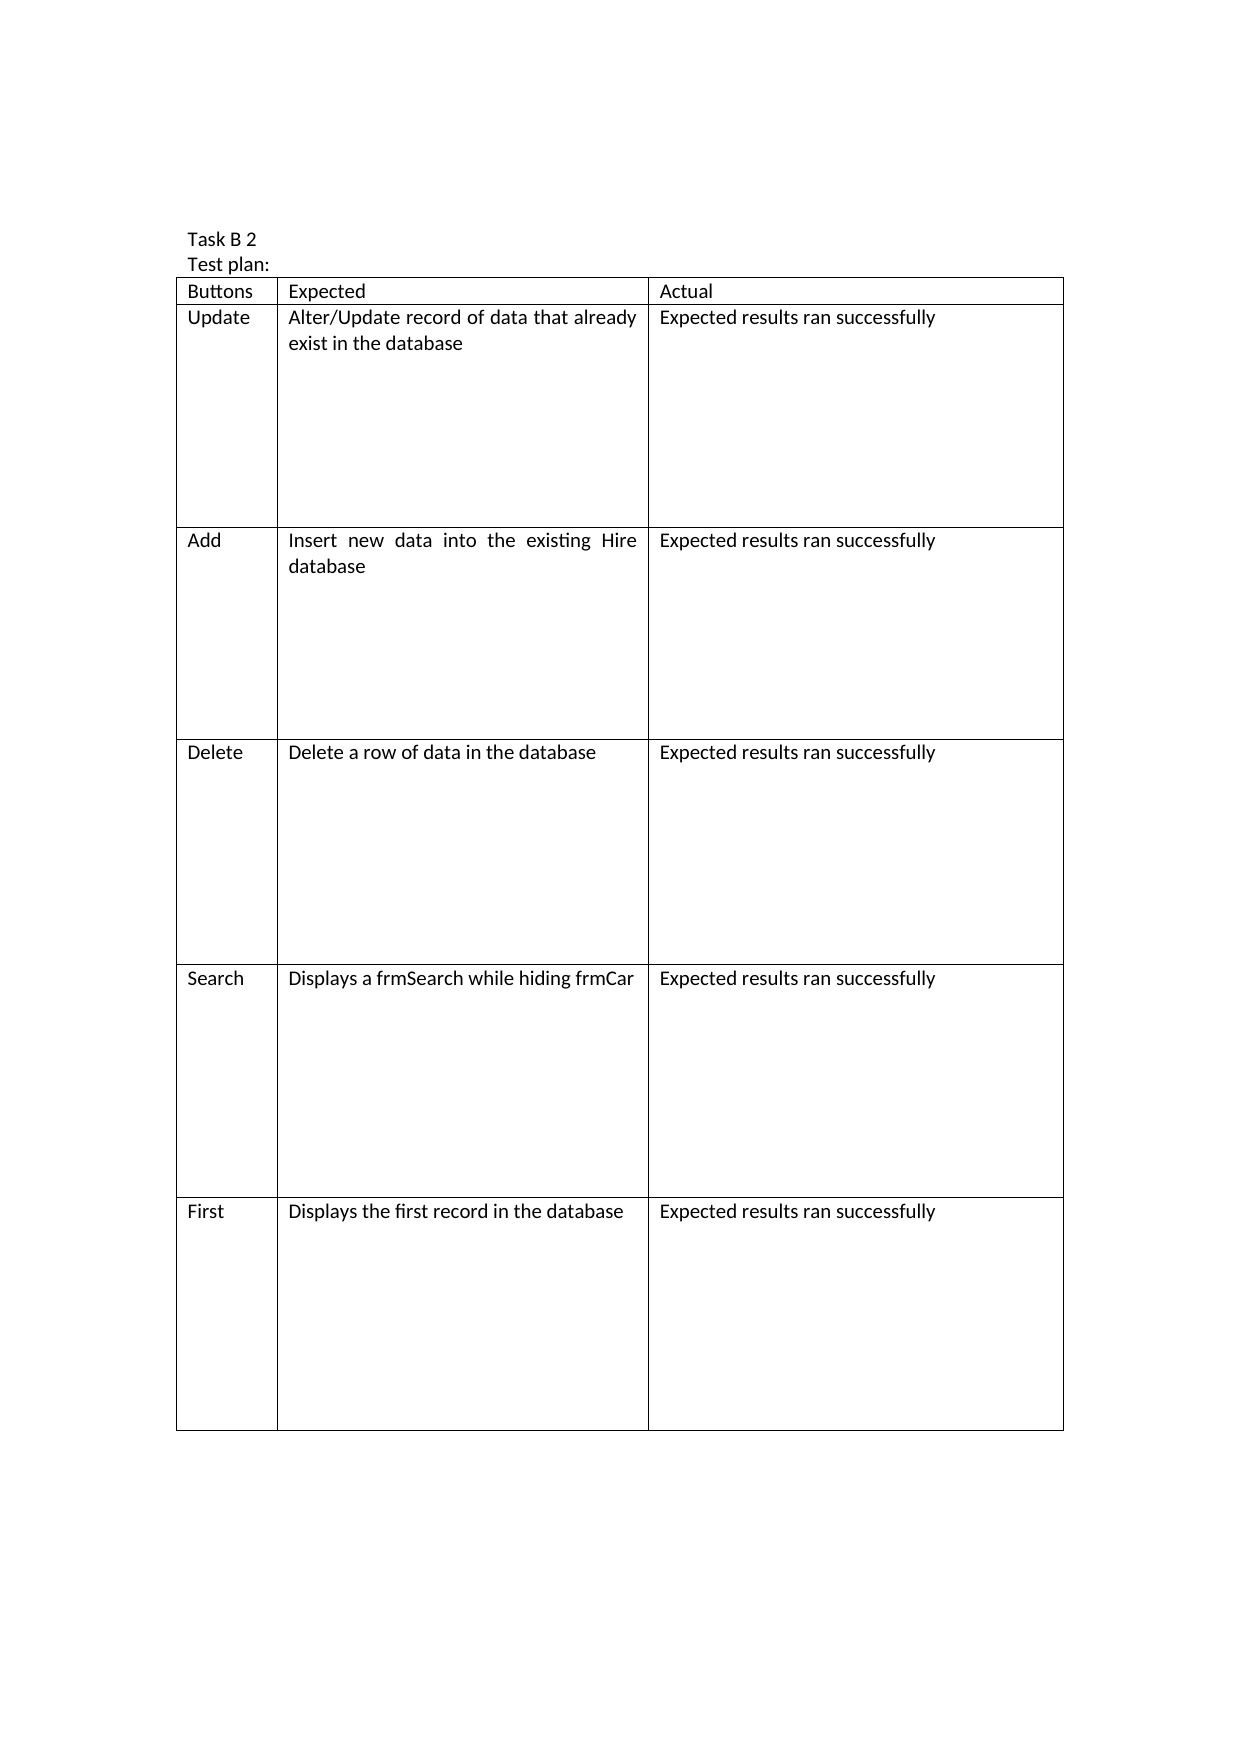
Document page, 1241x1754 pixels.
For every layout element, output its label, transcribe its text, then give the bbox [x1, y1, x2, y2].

table_cell Expected results ran successfully [649, 528, 1063, 738]
table_cell Expected results ran successfully [649, 965, 1063, 1197]
table_cell Add [177, 528, 277, 738]
table_cell Search [177, 965, 277, 1197]
table_cell First [177, 1198, 277, 1430]
table_cell Displays the first record in the database [278, 1198, 648, 1430]
table_cell Update [177, 305, 277, 527]
table_cell Insert new data into the existing Hire database [278, 528, 648, 738]
table_cell Displays a frmSearch while hiding frmCar [278, 965, 648, 1197]
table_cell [649, 1198, 1063, 1430]
table_cell Expected results ran successfully [649, 305, 1063, 527]
table_cell Alter/Update record of data that already exist in the database [278, 305, 648, 527]
table_cell Delete a row of data in the database [278, 740, 648, 964]
text Task B 2 [187, 226, 1053, 252]
text Test plan: [187, 252, 1053, 277]
table_header Buttons [177, 278, 277, 303]
table_cell Expected results ran successfully [649, 740, 1063, 964]
table_header Actual [649, 278, 1063, 303]
table_cell Delete [177, 740, 277, 964]
table_header Expected [278, 278, 648, 303]
